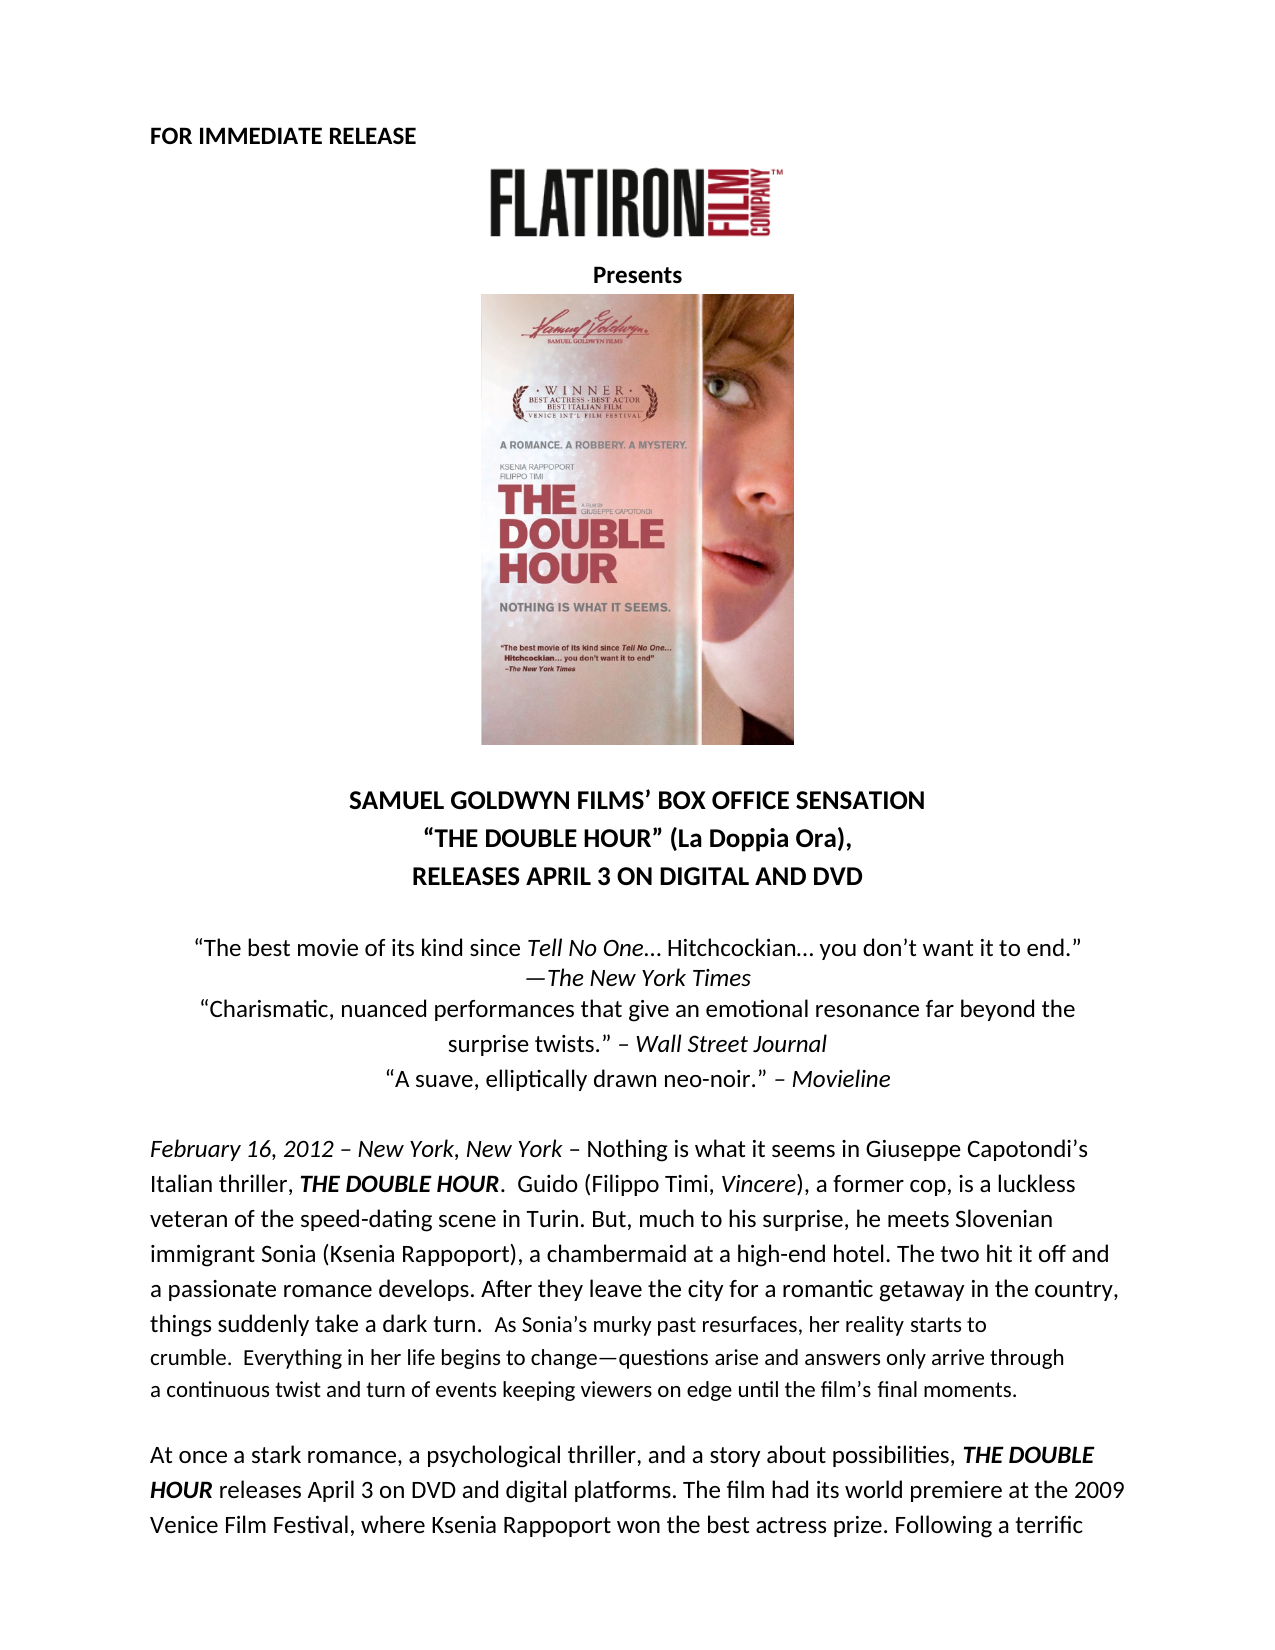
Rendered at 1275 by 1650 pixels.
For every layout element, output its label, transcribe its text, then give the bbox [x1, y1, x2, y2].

text “THE DOUBLE HOUR” (La Doppia Ora), [150, 821, 1125, 854]
text “The best movie of its kind since Tell No One… Hitchcockian… you don’t want it to end.” [150, 932, 1125, 963]
picture [488, 155, 787, 255]
text “Charismatic, nuanced performances that give an emotional resonance far beyond the [150, 993, 1125, 1024]
picture [481, 294, 794, 745]
text SAMUEL GOLDWYN FILMS’ BOX OFFICE SENSATION [150, 783, 1125, 816]
text FOR IMMEDIATE RELEASE [150, 120, 1125, 151]
text —The New York Times [150, 963, 1125, 993]
text “A suave, elliptically drawn neo-noir.” – Movieline [150, 1063, 1125, 1094]
text surprise twists.” – Wall Street Journal [150, 1028, 1125, 1059]
text February 16, 2012 – – Nothing is what it seems in Giuseppe Capotondi’s Italian thriller, THE DOUBLE HOUR. Guido (Filippo Timi, Vincere), a former cop, is a luckless veteran of the speed-dating scene in . But, much to his surprise, he meets Slovenian immigrant Sonia (Ksenia Rappoport), a chambermaid at a high-end hotel. The two hit it off and a passionate romance develops. After they leave the city for a romantic getaway in the country, things suddenly take a dark turn. As Sonia’s murky past resurfaces, her reality starts to crumble. Everything in her life begins to change—questions arise and answers only arrive through a continuous twist and turn of events keeping viewers on edge until the film’s final moments. [150, 1133, 1125, 1435]
text RELEASES APRIL 3 ON DIGITAL AND DVD [150, 859, 1125, 892]
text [150, 1439, 1125, 1540]
text Presents [150, 259, 1125, 290]
